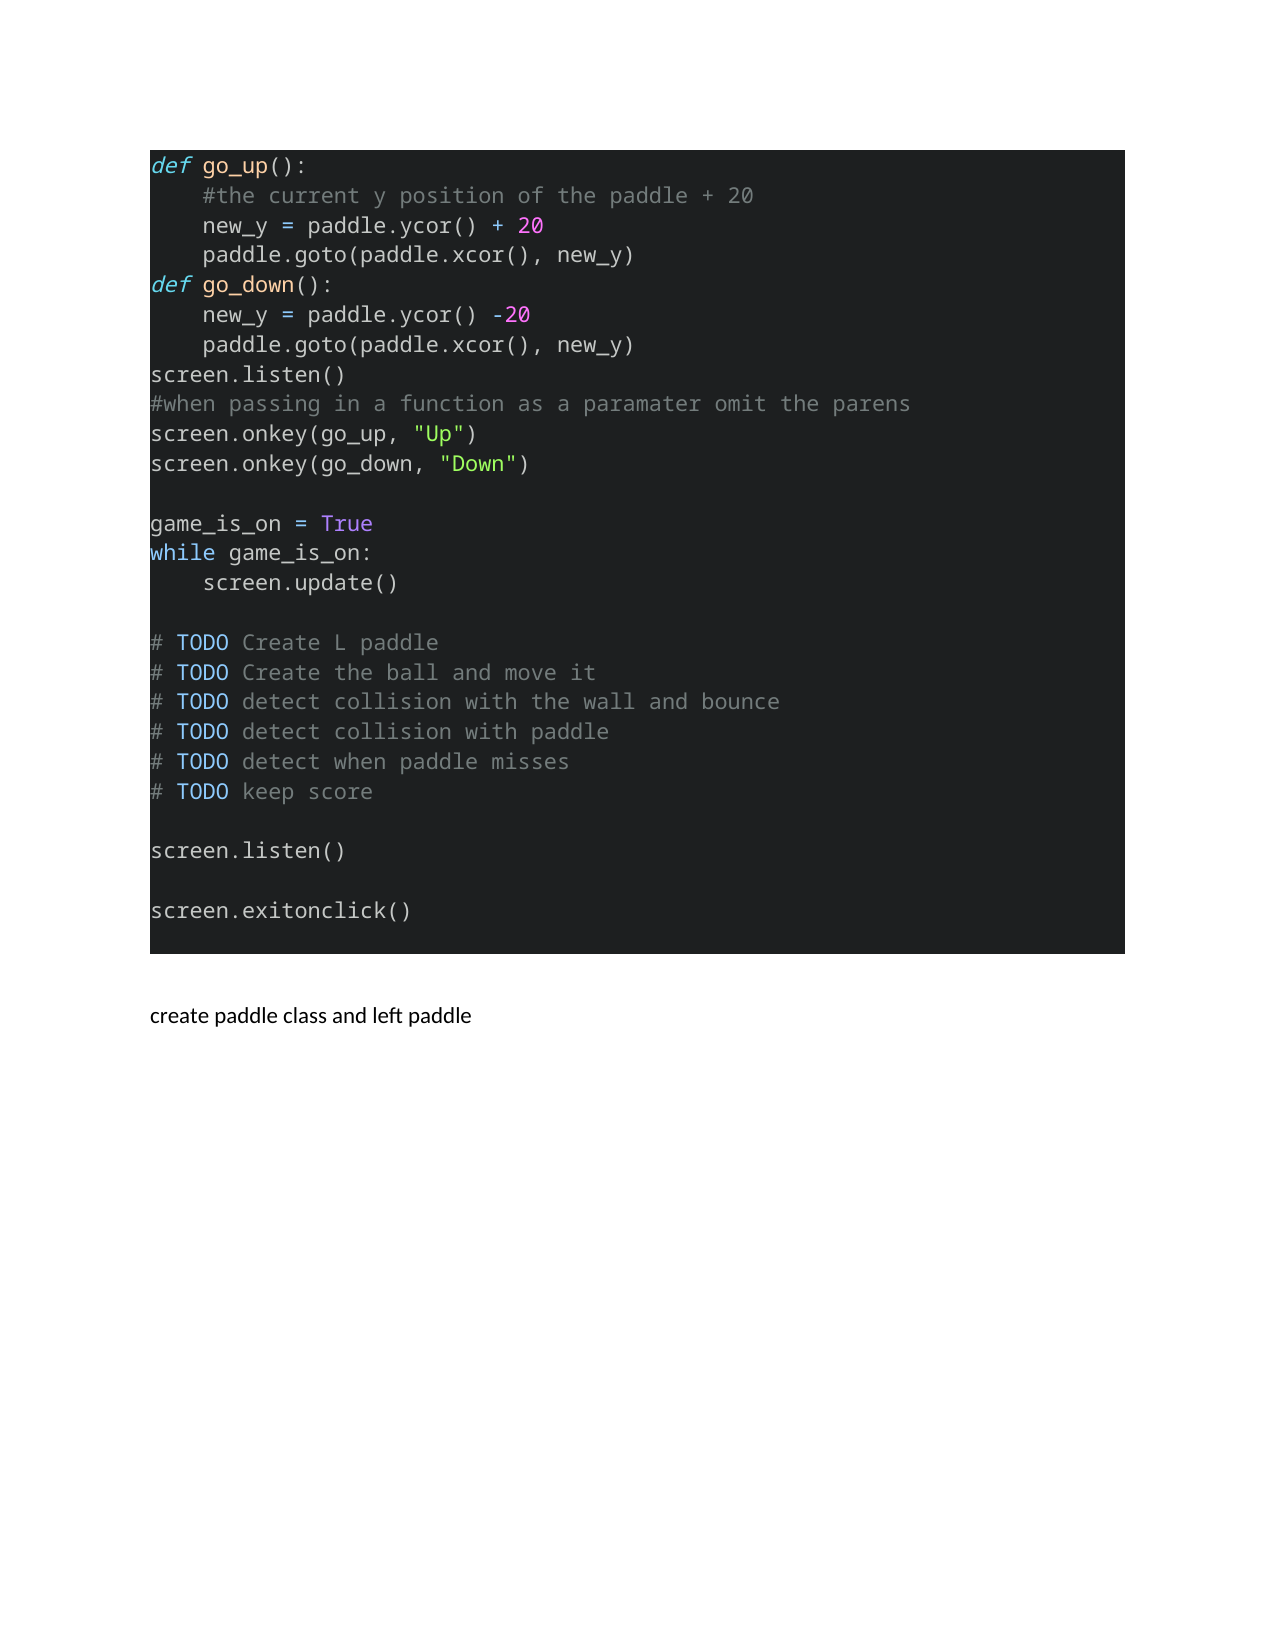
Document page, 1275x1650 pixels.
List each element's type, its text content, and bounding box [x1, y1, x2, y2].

text # TODO detect when paddle misses [150, 746, 1125, 776]
text new_y = paddle.ycor() + 20 [150, 209, 1125, 239]
text def go_down(): [150, 269, 1125, 299]
text # TODO detect collision with paddle [150, 716, 1125, 746]
text create paddle class and left paddle [150, 1001, 1125, 1029]
text paddle.goto(paddle.xcor(), new_y) [150, 239, 1125, 269]
text #when passing in a function as a paramater omit the parens [150, 388, 1125, 418]
text game_is_on = True [150, 507, 1125, 537]
text # TODO detect collision with the wall and bounce [150, 686, 1125, 716]
text screen.update() [150, 567, 1125, 597]
text while game_is_on: [150, 537, 1125, 567]
text #the current y position of the paddle + 20 [150, 180, 1125, 209]
text screen.onkey(go_down, "Down") [150, 448, 1125, 478]
text screen.exitonclick() [150, 895, 1125, 924]
text # TODO keep score [150, 776, 1125, 805]
text def go_up(): [150, 150, 1125, 180]
text new_y = paddle.ycor() -20 [150, 299, 1125, 329]
text # TODO Create the ball and move it [150, 656, 1125, 686]
text # TODO Create L paddle [150, 627, 1125, 656]
text screen.listen() [150, 835, 1125, 865]
text screen.onkey(go_up, "Up") [150, 418, 1125, 448]
text paddle.goto(paddle.xcor(), new_y) [150, 329, 1125, 358]
text screen.listen() [150, 358, 1125, 388]
